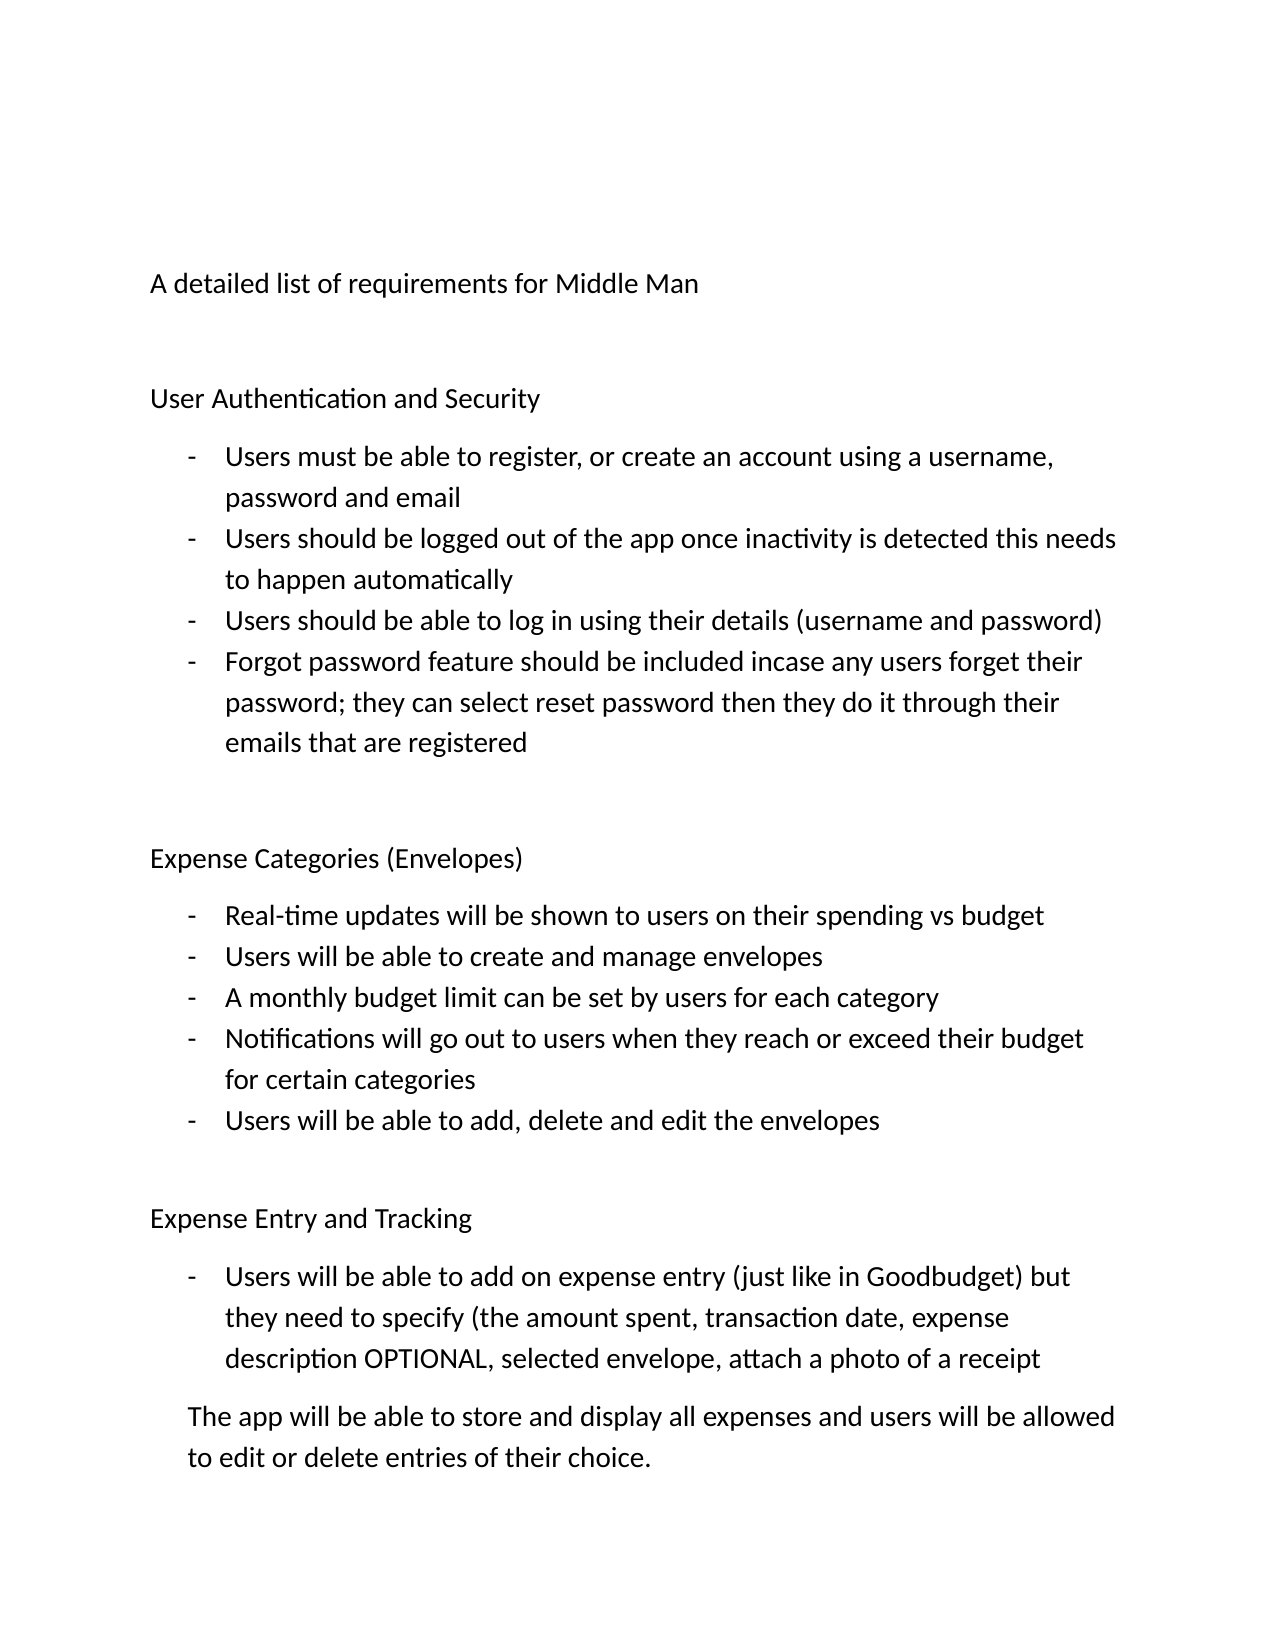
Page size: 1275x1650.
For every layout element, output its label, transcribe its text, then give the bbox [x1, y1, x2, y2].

list Forgot password feature should be included incase any users forget their password; they can select reset password then they do it through their emails that are registered [187, 643, 1125, 760]
list Users will be able to create and manage envelopes [187, 938, 1125, 974]
list Users will be able to add on expense entry (just like in Goodbudget) but they need to specify (the amount spent, transaction date, expense description OPTIONAL, selected envelope, attach a photo of a receipt [187, 1258, 1125, 1376]
text Expense Categories (Envelopes) [150, 840, 1125, 875]
list Real-time updates will be shown to users on their spending vs budget [187, 897, 1125, 933]
list A monthly budget limit can be set by users for each category [187, 979, 1125, 1015]
text A detailed list of requirements for Middle Man [150, 265, 1125, 301]
list Notifications will go out to users when they reach or exceed their budget for certain categories [187, 1020, 1125, 1097]
list Users will be able to add, delete and edit the envelopes [187, 1102, 1125, 1138]
list Users should be logged out of the app once inactivity is detected this needs to happen automatically [187, 520, 1125, 596]
list Users must be able to register, or create an account using a username, password and email [187, 438, 1125, 514]
text The app will be able to store and display all expenses and users will be allowed to edit or delete entries of their choice. [187, 1398, 1125, 1474]
text Expense Entry and Tracking [150, 1201, 1125, 1236]
list Users should be able to log in using their details (username and password) [187, 602, 1125, 637]
text User Authentication and Security [150, 380, 1125, 416]
